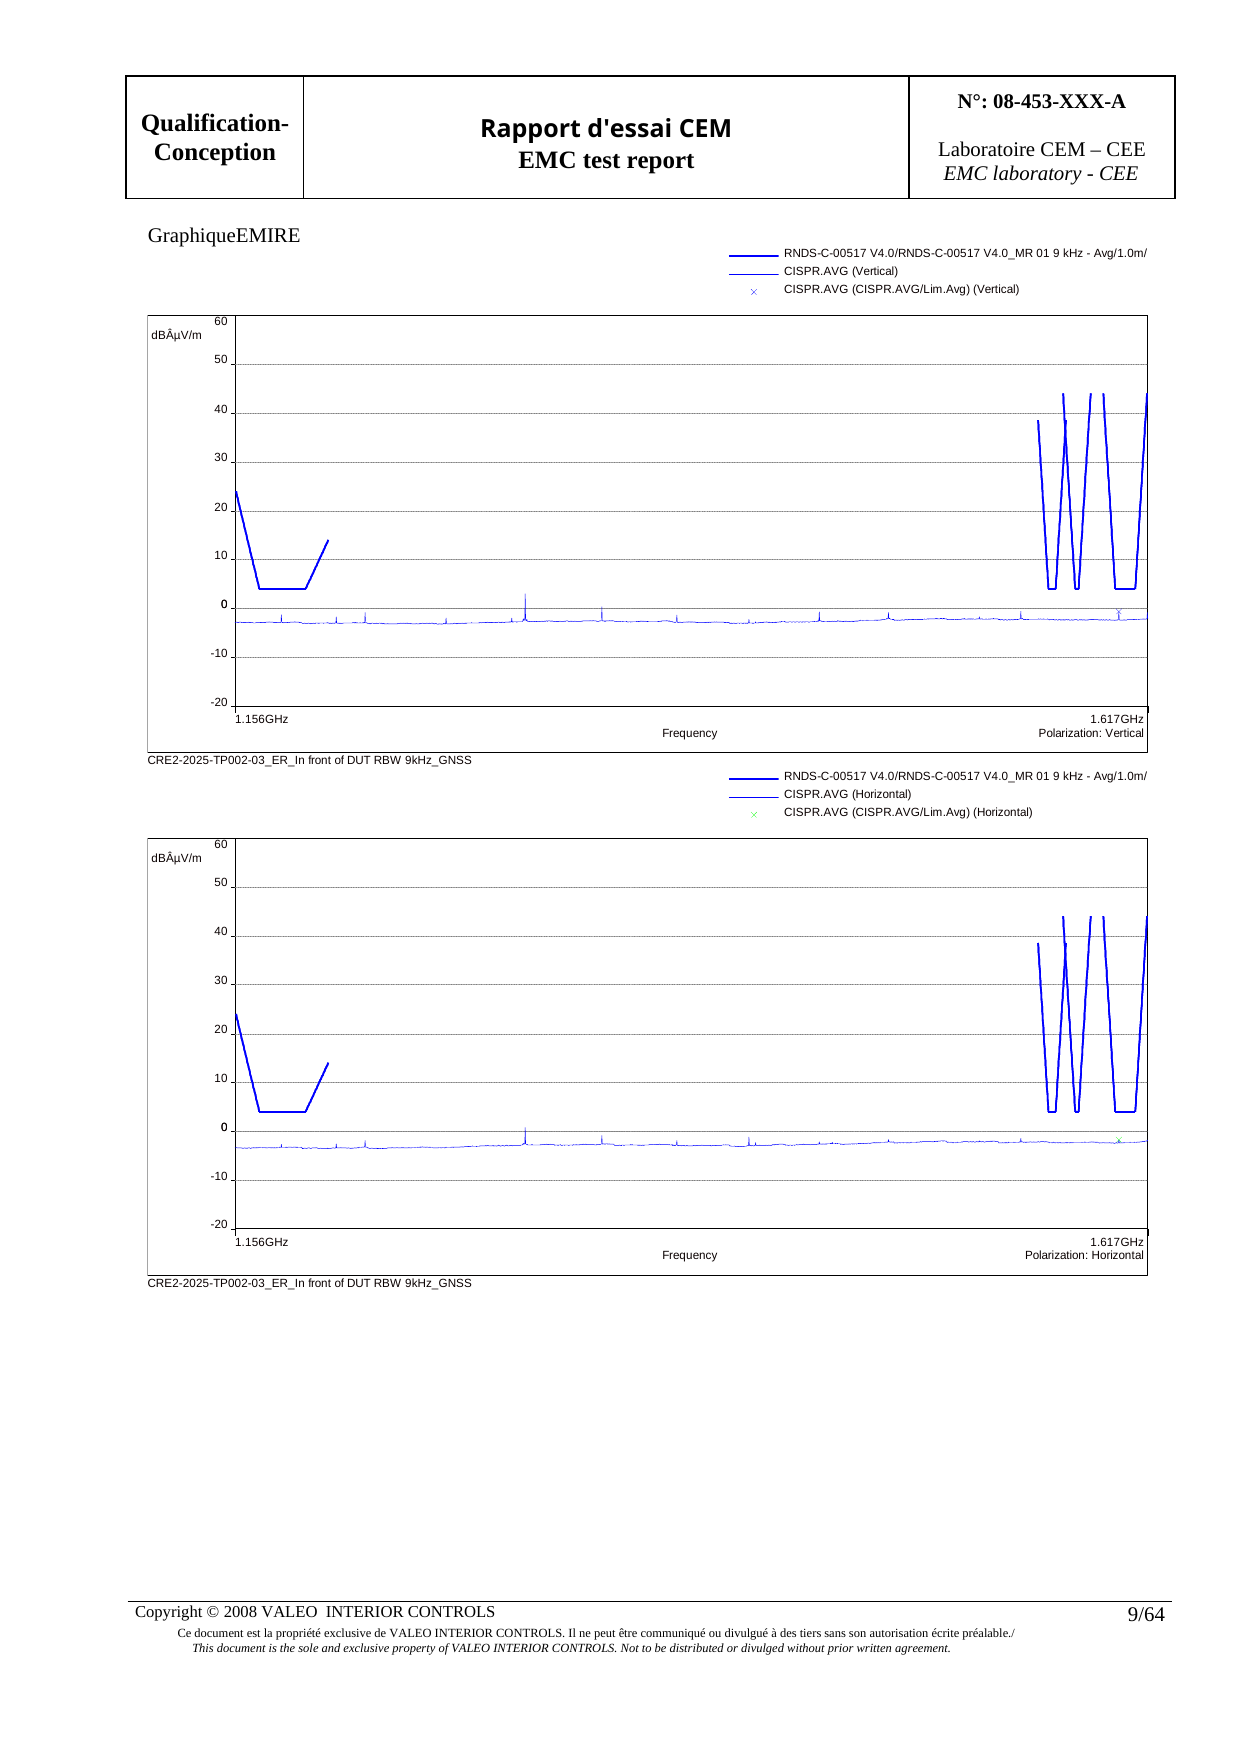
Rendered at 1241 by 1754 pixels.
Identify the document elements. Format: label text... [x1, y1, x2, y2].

text GraphiqueEMIRE [148, 223, 1152, 1297]
